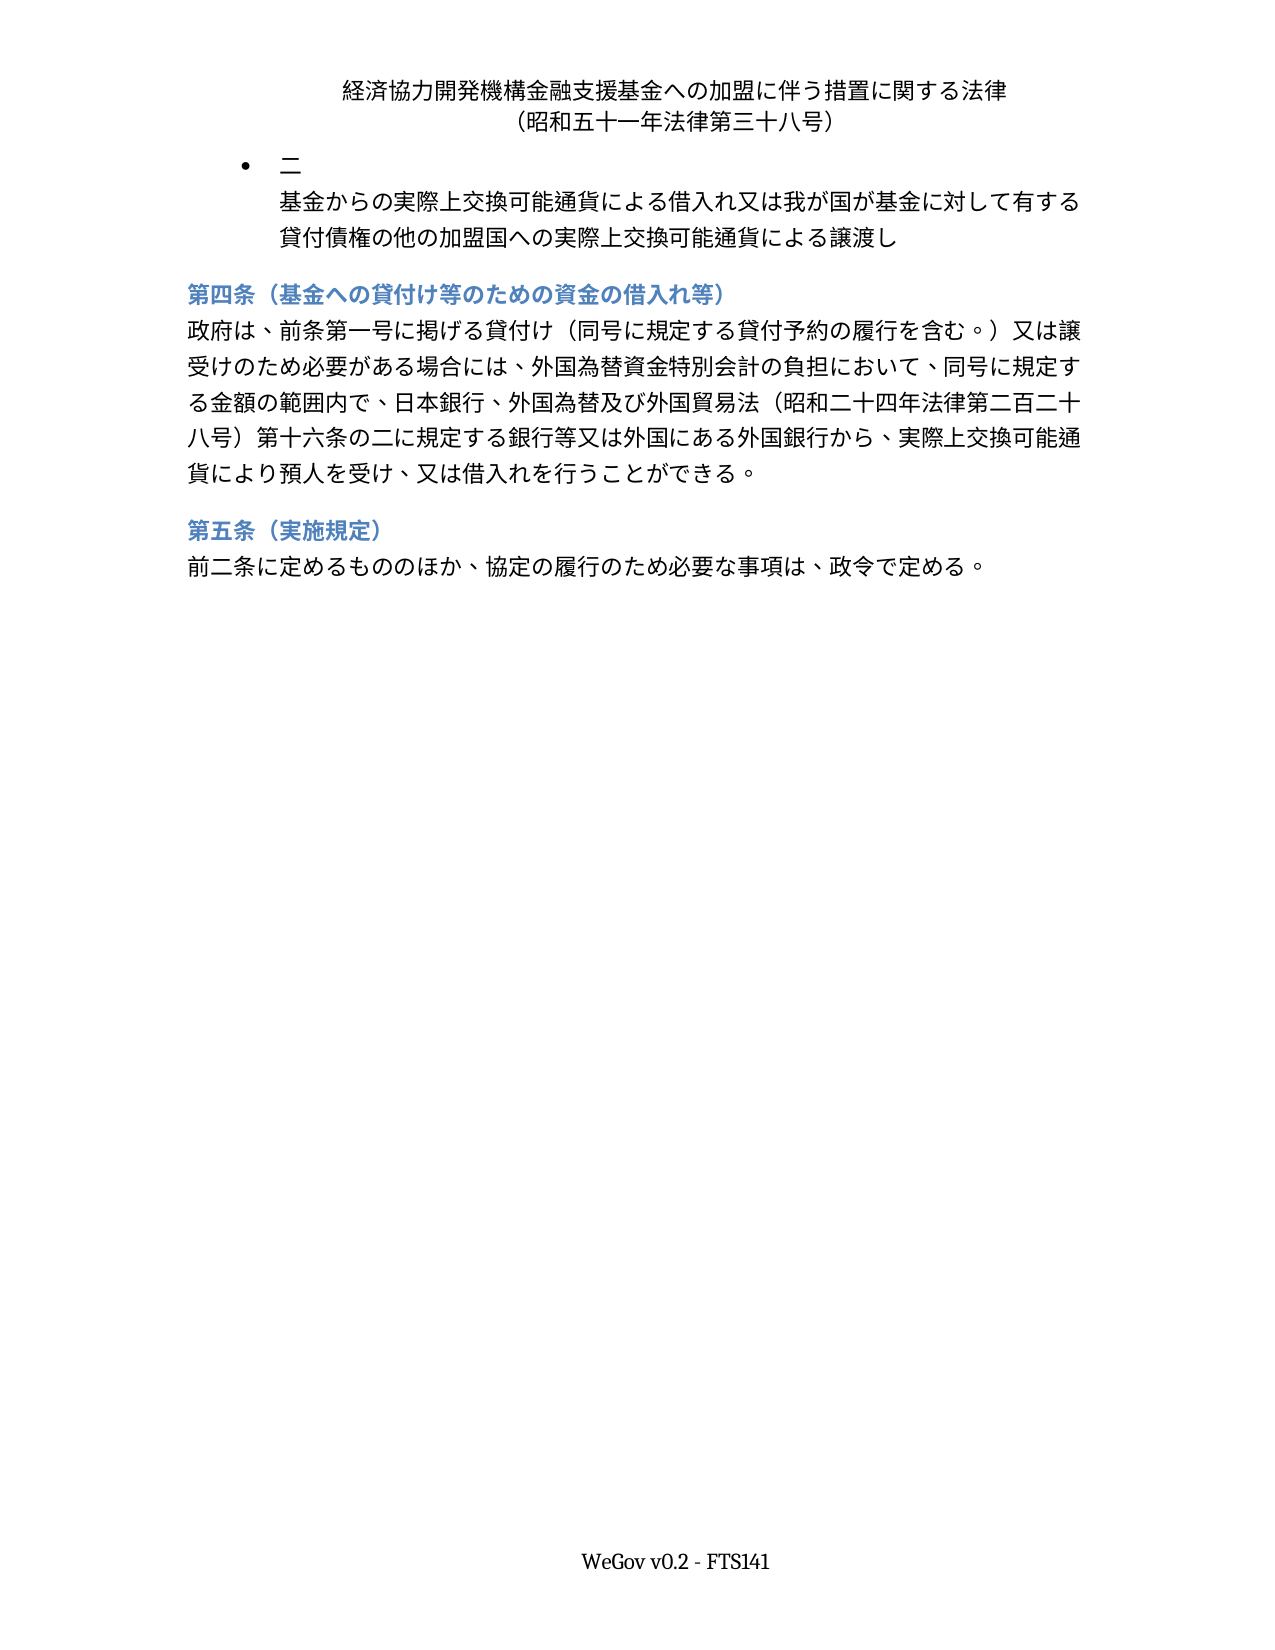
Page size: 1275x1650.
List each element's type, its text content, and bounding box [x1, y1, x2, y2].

text 前二条に定めるもののほか、協定の履行のため必要な事項は、政令で定める。 [187, 551, 1087, 582]
subtitle 第五条（実施規定） [187, 515, 1087, 546]
subtitle 第四条（基金への貸付け等のための資金の借入れ等） [187, 279, 1087, 310]
list 二 基金からの実際上交換可能通貨による借入れ又は我が国が基金に対して有する貸付債権の他の加盟国への実際上交換可能通貨による譲渡し [242, 150, 1087, 253]
